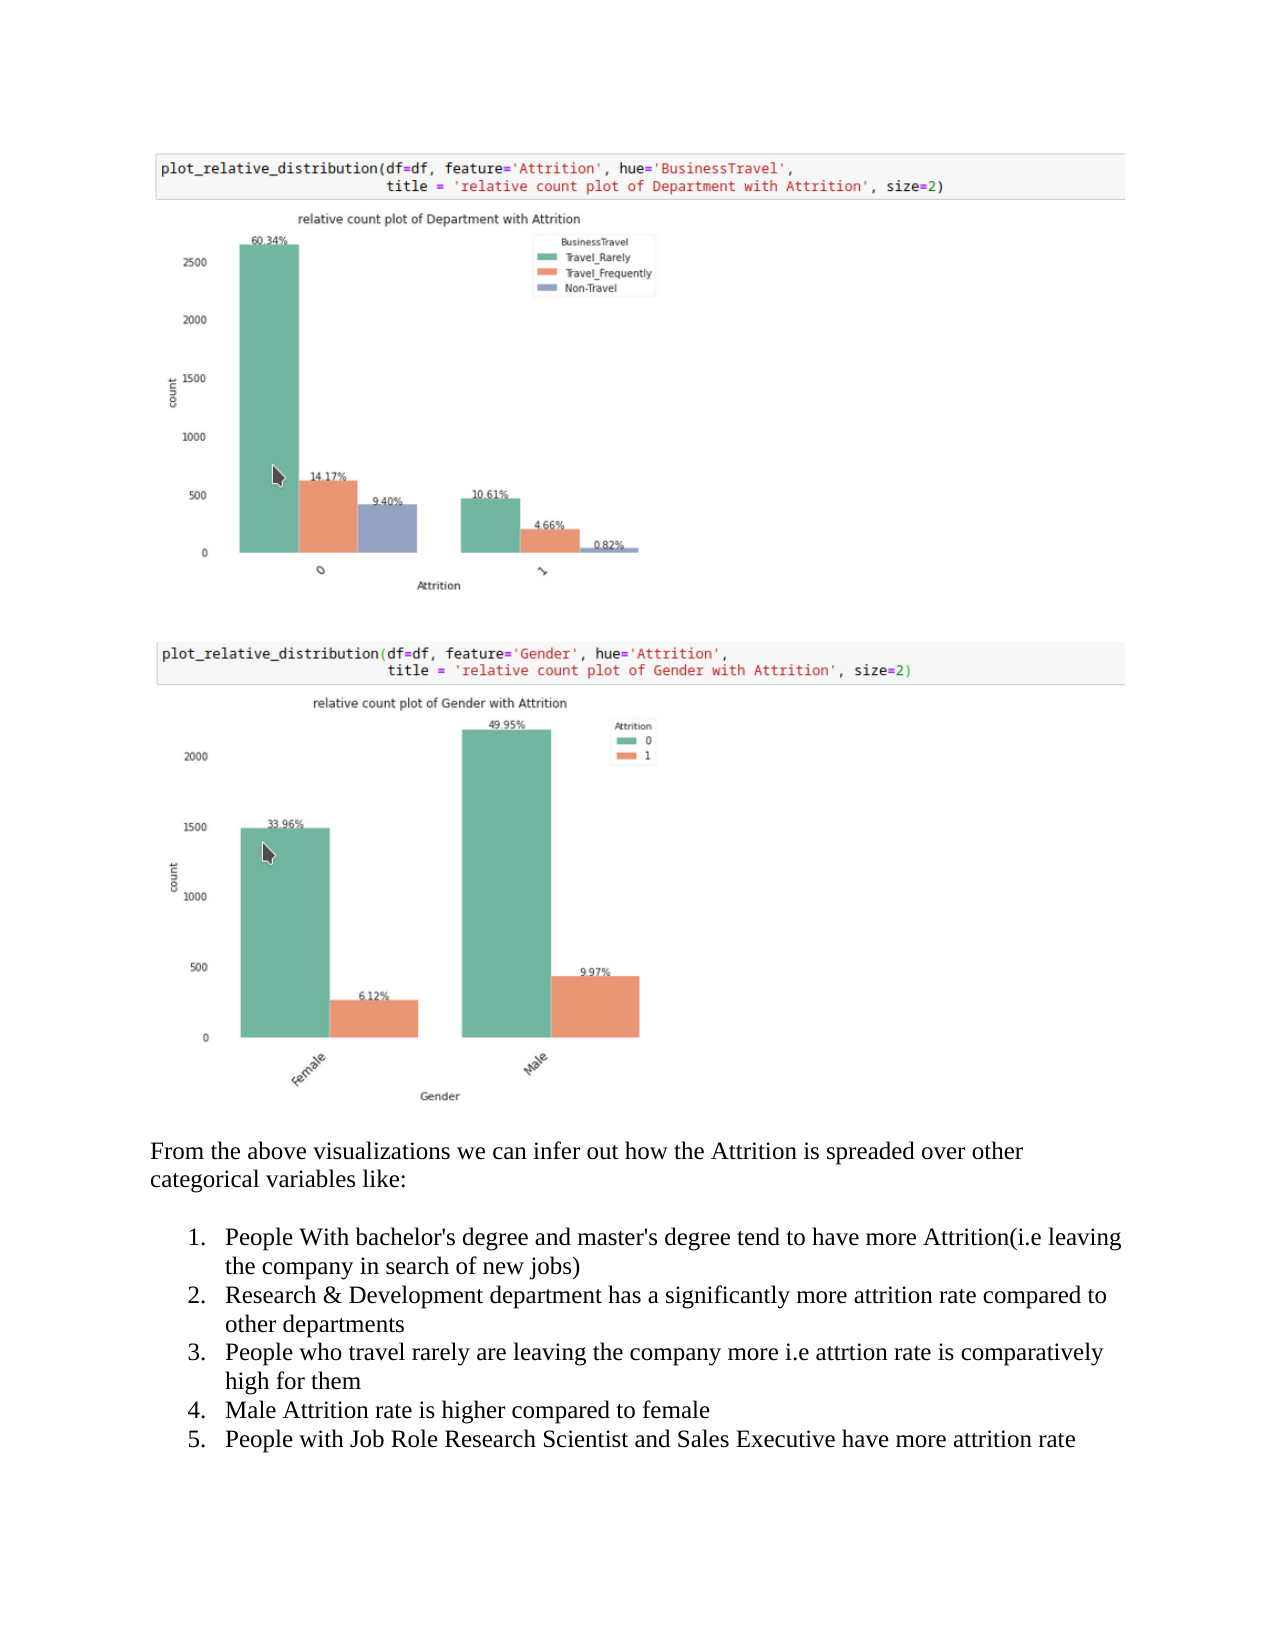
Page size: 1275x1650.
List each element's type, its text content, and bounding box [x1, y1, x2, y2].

list Research & Development department has a significantly more attrition rate compared to other departments [187, 1280, 1125, 1337]
list People who travel rarely are leaving the company more i.e attrtion rate is comparatively high for them [187, 1337, 1125, 1395]
list Male Attrition rate is higher compared to female [187, 1395, 1125, 1424]
picture [150, 150, 1125, 614]
list People With bachelor's degree and master's degree tend to have more Attrition(i.e leaving the company in search of new jobs) [187, 1222, 1125, 1280]
picture [150, 642, 1125, 1107]
text From the above visualizations we can infer out how the Attrition is spreaded over other categorical variables like: [150, 1136, 1125, 1193]
list People with Job Role Research Scientist and Sales Executive have more attrition rate [187, 1424, 1125, 1452]
